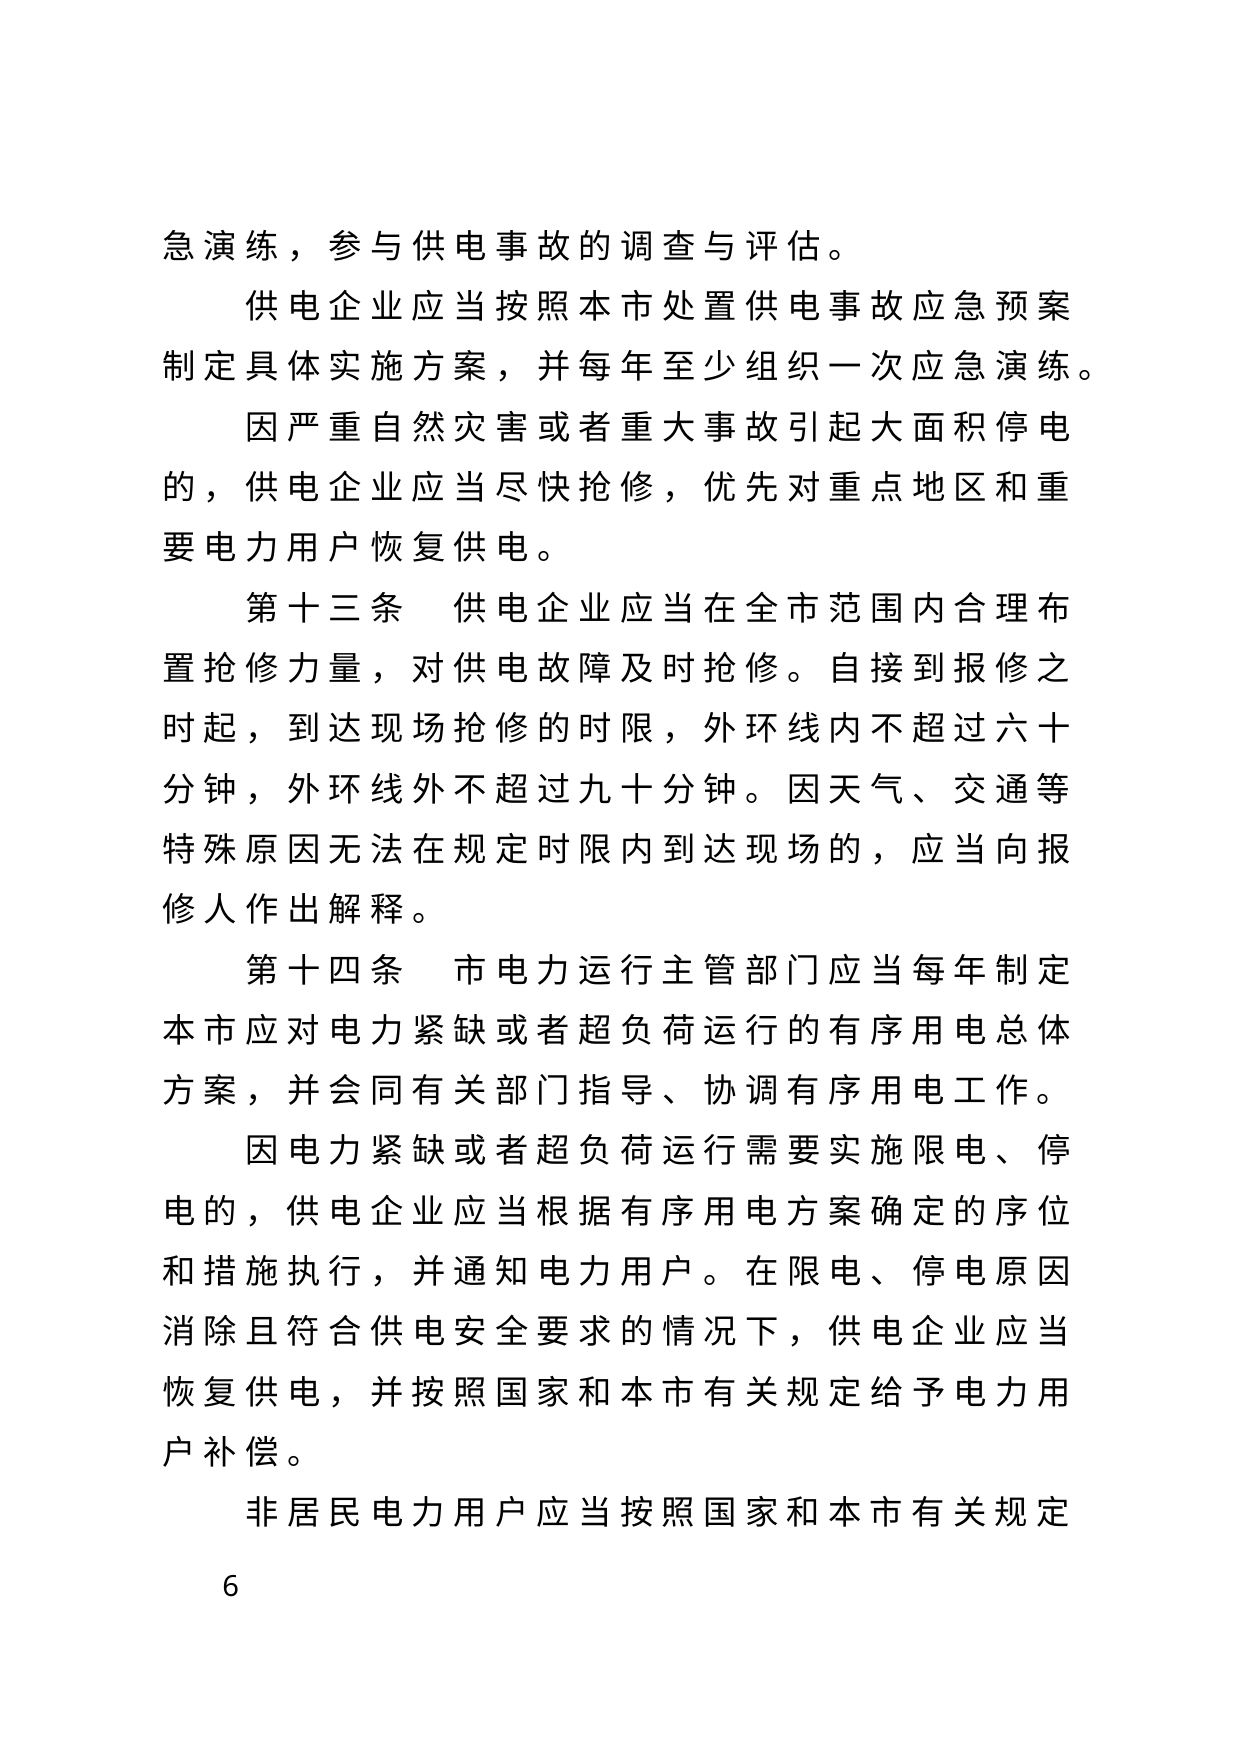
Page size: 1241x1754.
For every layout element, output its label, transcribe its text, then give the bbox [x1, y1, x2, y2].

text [162, 213, 1078, 274]
text 供电企业应当按照本市处置供电事故应急预案，制定具体实施方案，并每年至少组织一次应急演练。 [162, 274, 1078, 394]
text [162, 1480, 1078, 1540]
text 第十四条 市电力运行主管部门应当每年制定本市应对电力紧缺或者超负荷运行的有序用电总体方案，并会同有关部门指导、协调有序用电工作。 [162, 937, 1078, 1118]
text 第十三条 供电企业应当在全市范围内合理布置抢修力量，对供电故障及时抢修。自接到报修之时起，到达现场抢修的时限，外环线内不超过六十分钟，外环线外不超过九十分钟。因天气、交通等特殊原因无法在规定时限内到达现场的，应当向报修人作出解释。 [162, 575, 1078, 937]
text 因严重自然灾害或者重大事故引起大面积停电的，供电企业应当尽快抢修，优先对重点地区和重要电力用户恢复供电。 [162, 394, 1078, 575]
text 因电力紧缺或者超负荷运行需要实施限电、停电的，供电企业应当根据有序用电方案确定的序位和措施执行，并通知电力用户。在限电、停电原因消除且符合供电安全要求的情况下，供电企业应当恢复供电，并按照国家和本市有关规定给予电力用户补偿。 [162, 1118, 1078, 1480]
